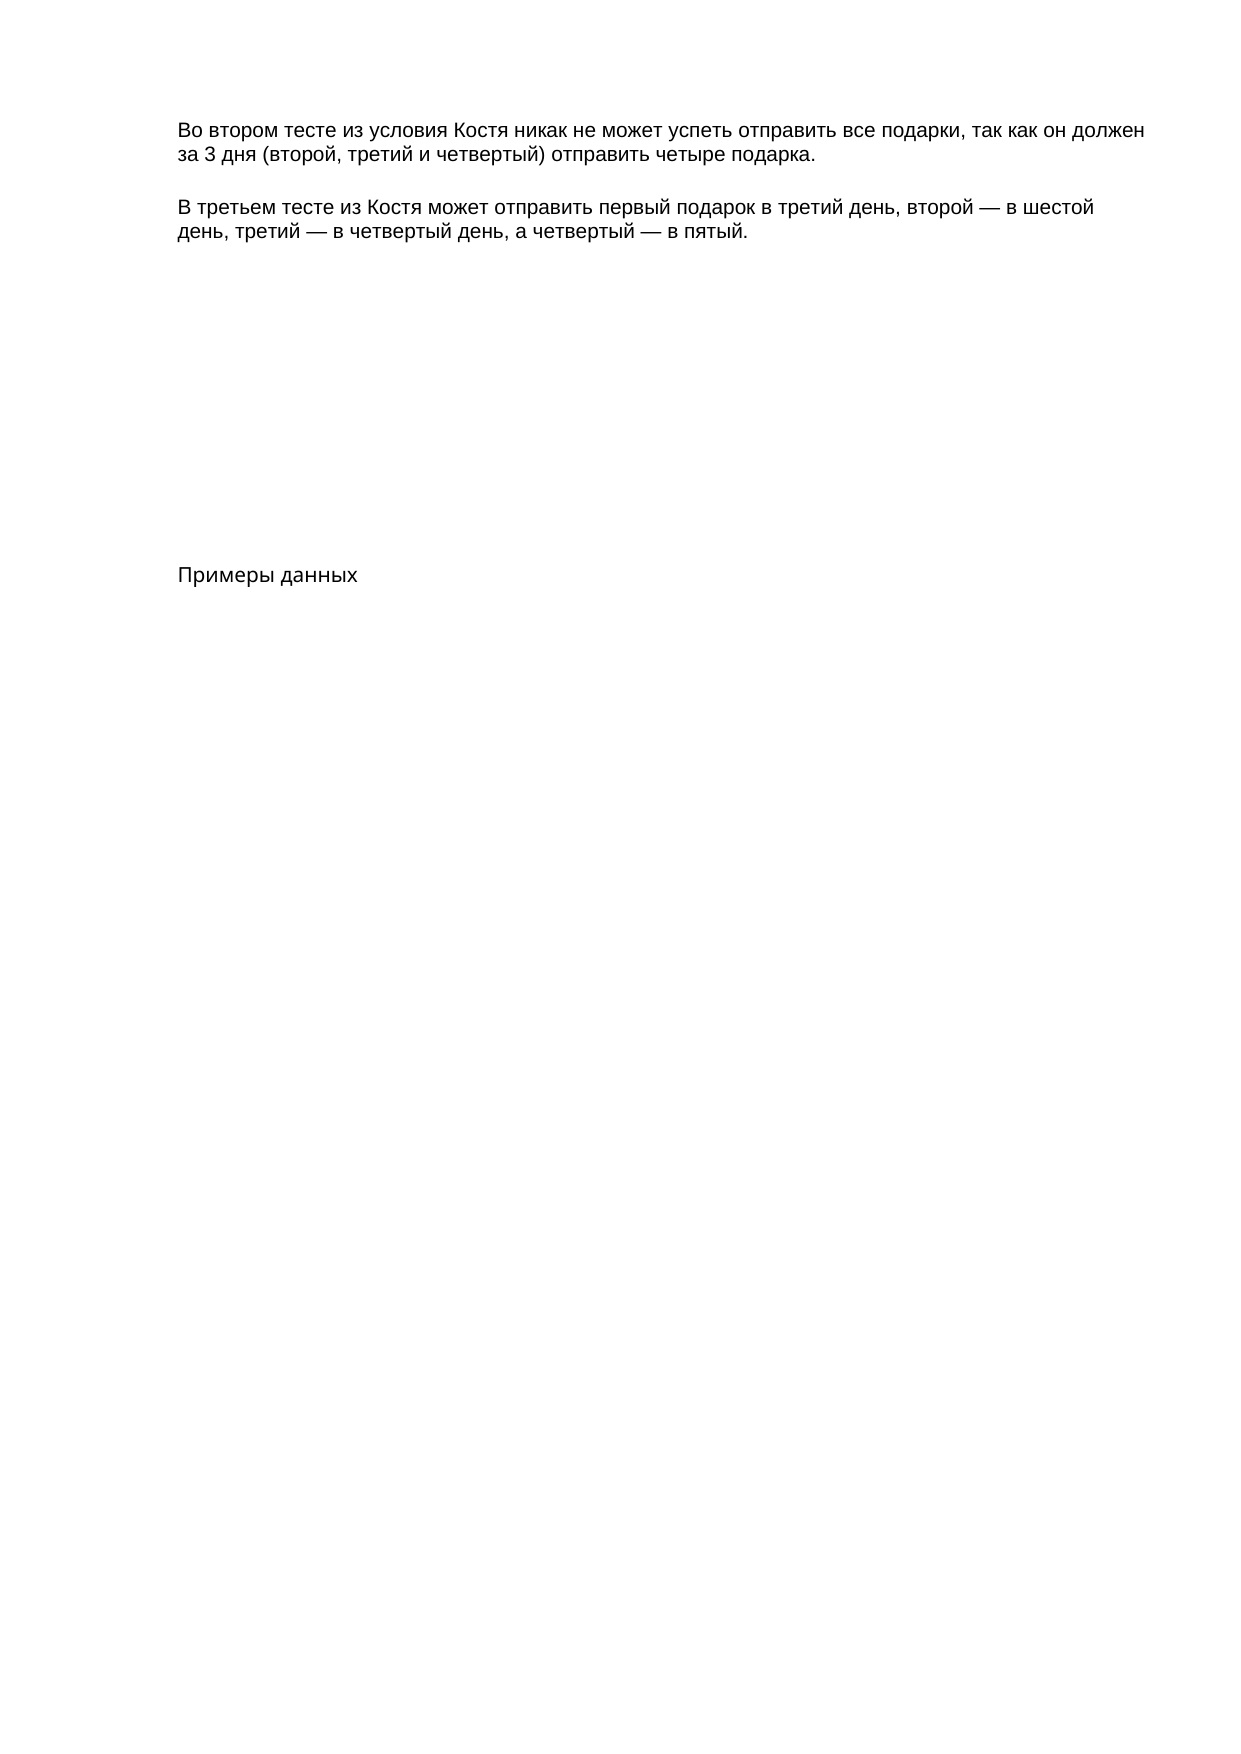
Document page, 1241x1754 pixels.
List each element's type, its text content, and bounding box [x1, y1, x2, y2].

text Во втором тесте из условия Костя никак не может успеть отправить все подарки, так как он должен за 3 дня (второй, третий и четвертый) отправить четыре подарка. [177, 118, 1152, 166]
text Примеры данных [177, 560, 1152, 589]
text В третьем тесте из Костя может отправить первый подарок в третий день, второй — в шестой день, третий — в четвертый день, а четвертый — в пятый. [177, 195, 1152, 243]
